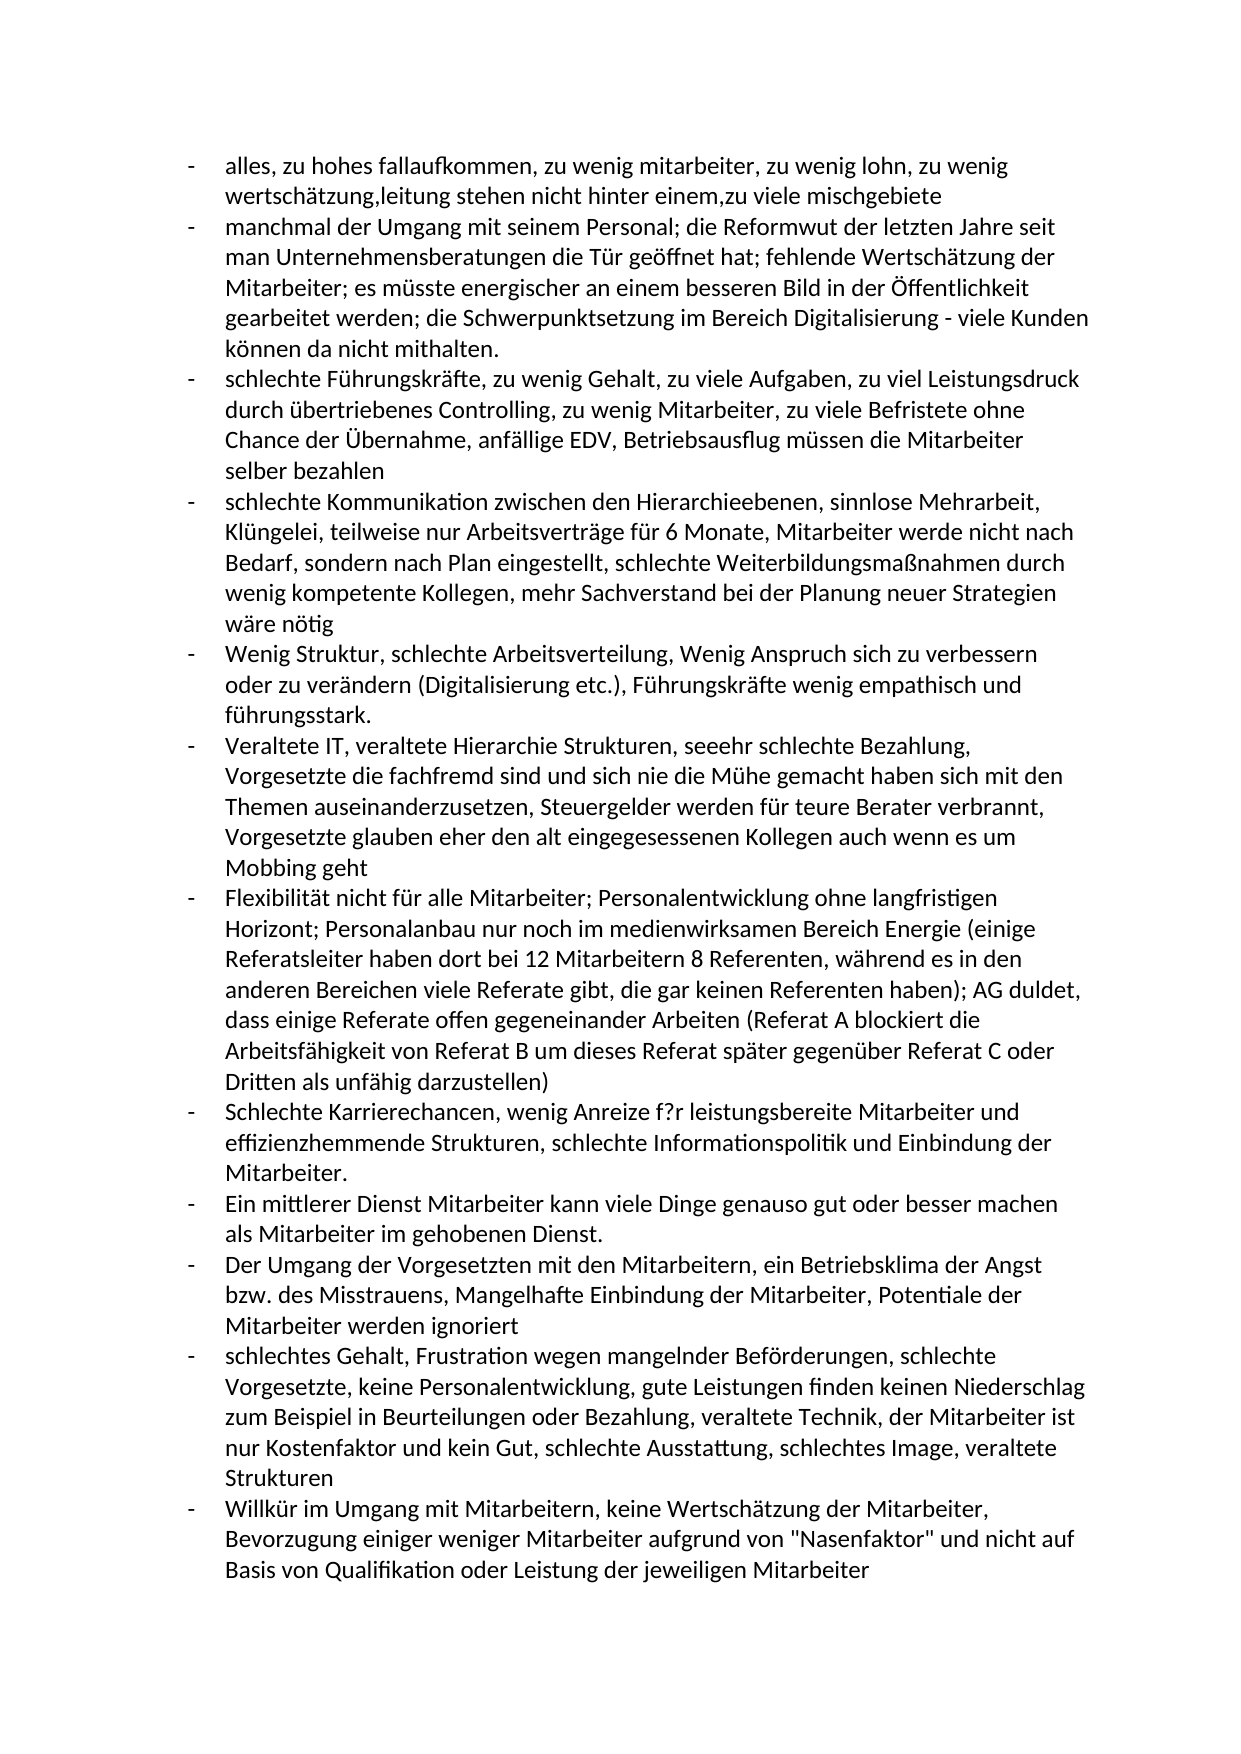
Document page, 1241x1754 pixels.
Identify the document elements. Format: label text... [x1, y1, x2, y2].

list alles, zu hohes fallaufkommen, zu wenig mitarbeiter, zu wenig lohn, zu wenig wertschätzung,leitung stehen nicht hinter einem,zu viele mischgebiete [187, 150, 1090, 211]
list Willkür im Umgang mit Mitarbeitern, keine Wertschätzung der Mitarbeiter, Bevorzugung einiger weniger Mitarbeiter aufgrund von "Nasenfaktor" und nicht auf Basis von Qualifikation oder Leistung der jeweiligen Mitarbeiter [187, 1493, 1090, 1584]
list Schlechte Karrierechancen, wenig Anreize f?r leistungsbereite Mitarbeiter und effizienzhemmende Strukturen, schlechte Informationspolitik und Einbindung der Mitarbeiter. [187, 1096, 1090, 1188]
list Ein mittlerer Dienst Mitarbeiter kann viele Dinge genauso gut oder besser machen als Mitarbeiter im gehobenen Dienst. [187, 1188, 1090, 1249]
list Flexibilität nicht für alle Mitarbeiter; Personalentwicklung ohne langfristigen Horizont; Personalanbau nur noch im medienwirksamen Bereich Energie (einige Referatsleiter haben dort bei 12 Mitarbeitern 8 Referenten, während es in den anderen Bereichen viele Referate gibt, die gar keinen Referenten haben); AG duldet, dass einige Referate offen gegeneinander Arbeiten (Referat A blockiert die Arbeitsfähigkeit von Referat B um dieses Referat später gegenüber Referat C oder Dritten als unfähig darzustellen) [187, 882, 1090, 1096]
list Veraltete IT, veraltete Hierarchie Strukturen, seeehr schlechte Bezahlung, Vorgesetzte die fachfremd sind und sich nie die Mühe gemacht haben sich mit den Themen auseinanderzusetzen, Steuergelder werden für teure Berater verbrannt, Vorgesetzte glauben eher den alt eingegesessenen Kollegen auch wenn es um Mobbing geht [187, 730, 1090, 882]
list Wenig Struktur, schlechte Arbeitsverteilung, Wenig Anspruch sich zu verbessern oder zu verändern (Digitalisierung etc.), Führungskräfte wenig empathisch und führungsstark. [187, 638, 1090, 730]
list schlechtes Gehalt, Frustration wegen mangelnder Beförderungen, schlechte Vorgesetzte, keine Personalentwicklung, gute Leistungen finden keinen Niederschlag zum Beispiel in Beurteilungen oder Bezahlung, veraltete Technik, der Mitarbeiter ist nur Kostenfaktor und kein Gut, schlechte Ausstattung, schlechtes Image, veraltete Strukturen [187, 1340, 1090, 1493]
list schlechte Kommunikation zwischen den Hierarchieebenen, sinnlose Mehrarbeit, Klüngelei, teilweise nur Arbeitsverträge für 6 Monate, Mitarbeiter werde nicht nach Bedarf, sondern nach Plan eingestellt, schlechte Weiterbildungsmaßnahmen durch wenig kompetente Kollegen, mehr Sachverstand bei der Planung neuer Strategien wäre nötig [187, 486, 1090, 638]
list manchmal der Umgang mit seinem Personal; die Reformwut der letzten Jahre seit man Unternehmensberatungen die Tür geöffnet hat; fehlende Wertschätzung der Mitarbeiter; es müsste energischer an einem besseren Bild in der Öffentlichkeit gearbeitet werden; die Schwerpunktsetzung im Bereich Digitalisierung - viele Kunden können da nicht mithalten. [187, 211, 1090, 364]
list Der Umgang der Vorgesetzten mit den Mitarbeitern, ein Betriebsklima der Angst bzw. des Misstrauens, Mangelhafte Einbindung der Mitarbeiter, Potentiale der Mitarbeiter werden ignoriert [187, 1249, 1090, 1340]
list schlechte Führungskräfte, zu wenig Gehalt, zu viele Aufgaben, zu viel Leistungsdruck durch übertriebenes Controlling, zu wenig Mitarbeiter, zu viele Befristete ohne Chance der Übernahme, anfällige EDV, Betriebsausflug müssen die Mitarbeiter selber bezahlen [187, 364, 1090, 486]
